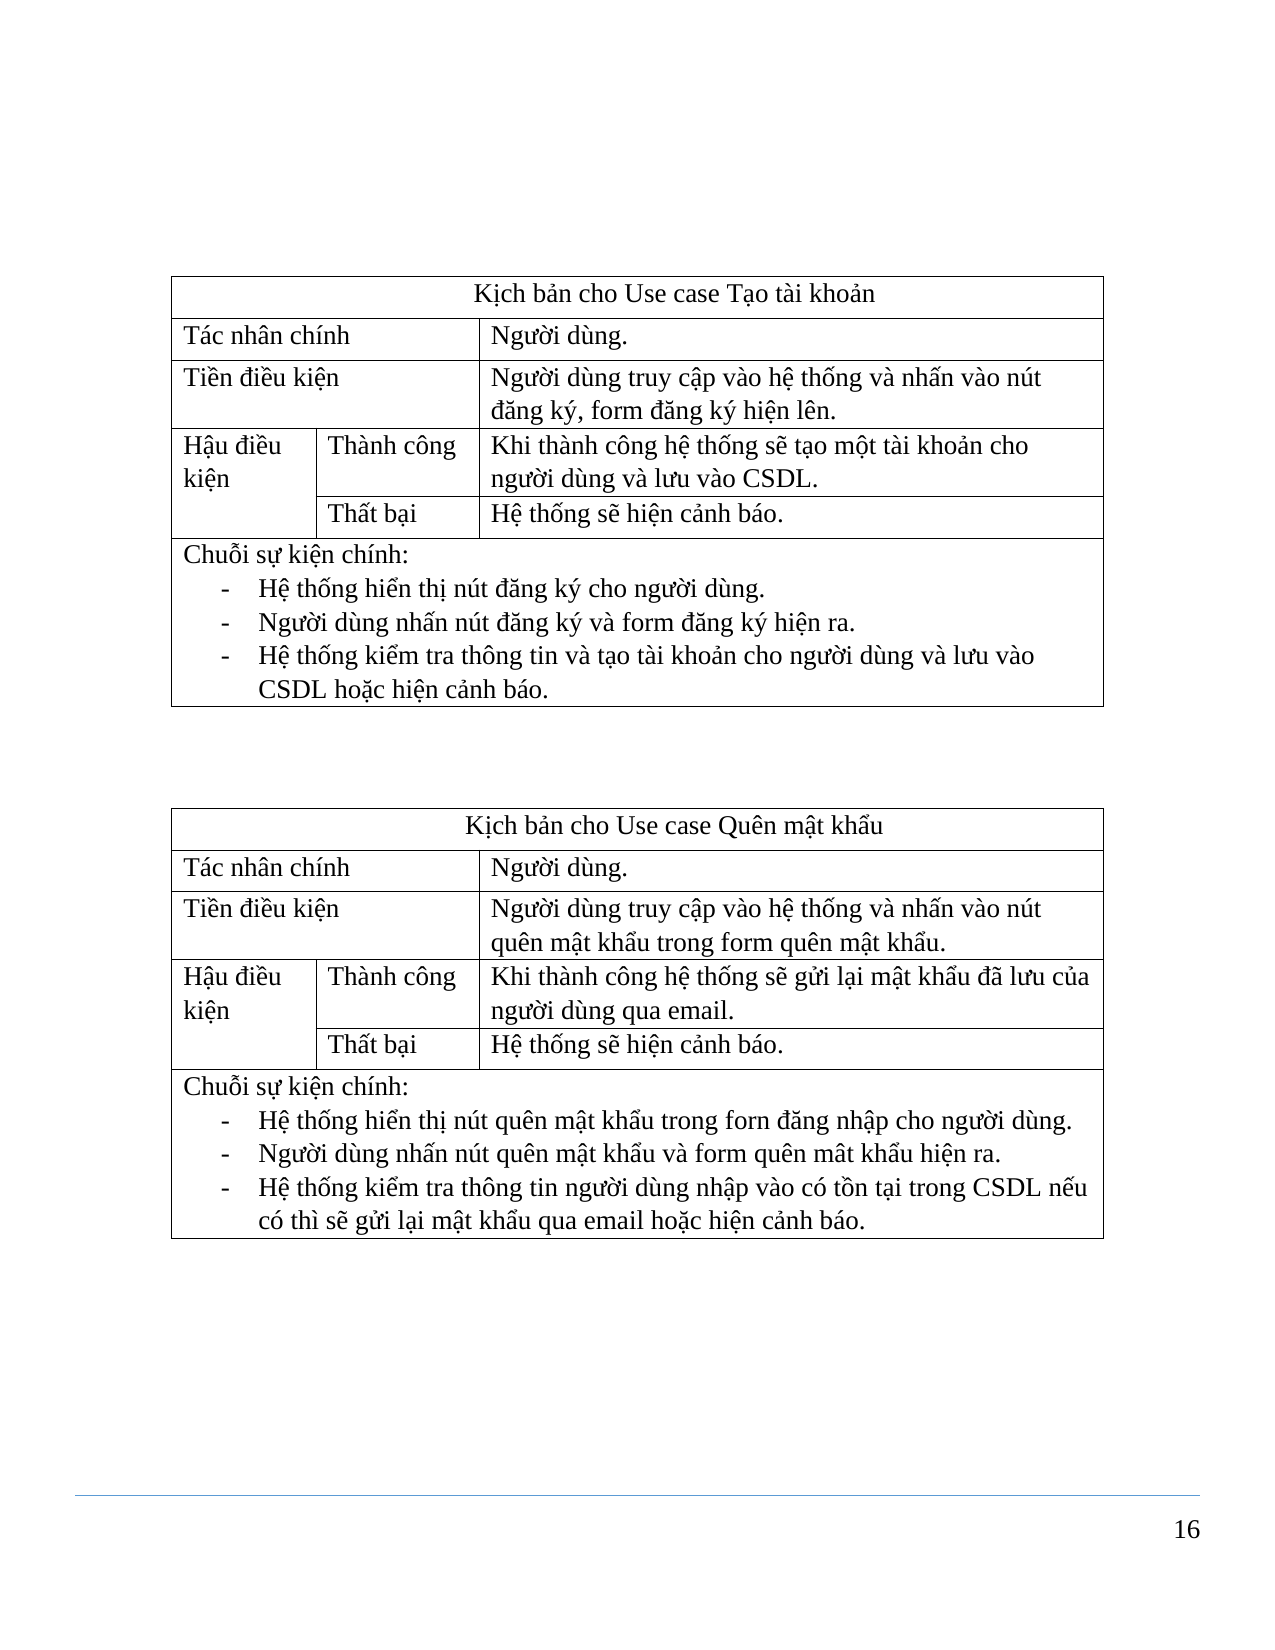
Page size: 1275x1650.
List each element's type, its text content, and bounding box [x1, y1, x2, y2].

table_cell Thành công [317, 429, 479, 496]
table_cell Hệ thống sẽ hiện cảnh báo. [480, 497, 1103, 537]
table_cell Tác nhân chính [172, 851, 479, 891]
table_cell Hậu điều kiện [172, 960, 316, 1069]
table_cell Người dùng. [480, 319, 1103, 359]
table_cell Chuỗi sự kiện chính: Hệ thống hiển thị nút quên mật khẩu trong forn đăng nhập cho người dùng. Người dùng nhấn nút quên mật khẩu và form quên mât khẩu hiện ra. Hệ thống kiểm tra thông tin người dùng nhập vào có tồn tại trong CSDL nếu có thì sẽ gửi lại mật khẩu qua email hoặc hiện cảnh báo. [172, 1070, 1103, 1238]
table_cell Tiền điều kiện [172, 361, 479, 428]
table_cell Người dùng truy cập vào hệ thống và nhấn vào nút đăng ký, form đăng ký hiện lên. [480, 361, 1103, 428]
table_cell Hậu điều kiện [172, 429, 316, 537]
table_cell Người dùng. [480, 851, 1103, 891]
table_cell Tác nhân chính [172, 319, 479, 359]
table_header Kịch bản cho Use case Tạo tài khoản [172, 277, 1103, 318]
table_header Kịch bản cho Use case Quên mật khẩu [172, 809, 1103, 849]
table_cell Tiền điều kiện [172, 892, 479, 959]
table_cell Thành công [317, 960, 479, 1027]
table_cell Thất bại [317, 497, 479, 537]
table_cell Hệ thống sẽ hiện cảnh báo. [480, 1029, 1103, 1069]
table_cell Chuỗi sự kiện chính: Hệ thống hiển thị nút đăng ký cho người dùng. Người dùng nhấn nút đăng ký và form đăng ký hiện ra. Hệ thống kiểm tra thông tin và tạo tài khoản cho người dùng và lưu vào CSDL hoặc hiện cảnh báo. [172, 539, 1103, 706]
table_cell Thất bại [317, 1029, 479, 1069]
table_cell Khi thành công hệ thống sẽ gửi lại mật khẩu đã lưu của người dùng qua email. [480, 960, 1103, 1027]
table_cell Khi thành công hệ thống sẽ tạo một tài khoản cho người dùng và lưu vào CSDL. [480, 429, 1103, 496]
table_cell Người dùng truy cập vào hệ thống và nhấn vào nút quên mật khẩu trong form quên mật khẩu. [480, 892, 1103, 959]
